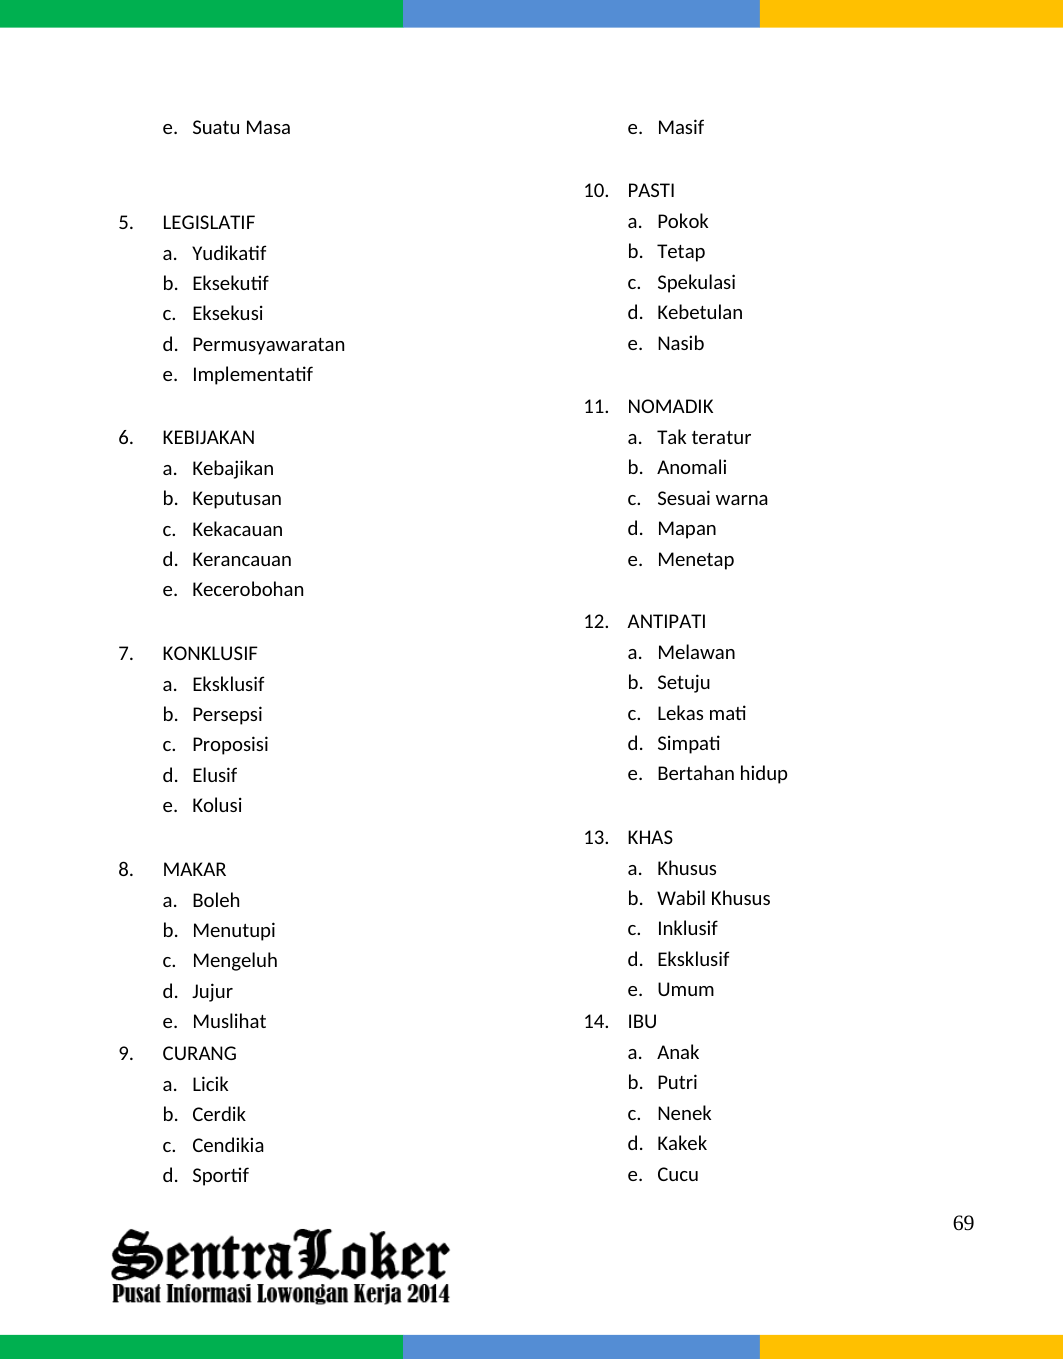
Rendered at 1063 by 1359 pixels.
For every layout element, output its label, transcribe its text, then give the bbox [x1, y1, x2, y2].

list Tak teratur [627, 424, 974, 449]
list Eksklusif [162, 671, 509, 696]
list Cerdik [162, 1101, 509, 1127]
list Tetap [627, 238, 974, 264]
list Proposisi [162, 732, 509, 757]
list Eksekutif [162, 270, 509, 296]
list Yudikatif [162, 240, 509, 265]
list Eksklusif [627, 946, 974, 971]
list Suatu Masa [162, 114, 509, 139]
list Kekacauan [162, 516, 509, 541]
list Nasib [627, 330, 974, 355]
list Menetap [627, 546, 974, 571]
list Sesuai warna [627, 485, 974, 510]
list Elusif [162, 762, 509, 787]
text 7. KONKLUSIF [118, 640, 509, 666]
text 13. KHAS [583, 824, 974, 850]
list Kebetulan [627, 299, 974, 325]
picture [108, 1222, 456, 1307]
list Licik [162, 1071, 509, 1096]
list Inklusif [627, 916, 974, 941]
text 12. ANTIPATI [583, 608, 974, 634]
text 9. CURANG [118, 1041, 509, 1066]
text 11. NOMADIK [583, 394, 974, 419]
list Umum [627, 976, 974, 1002]
list Mapan [627, 515, 974, 541]
list Anak [627, 1039, 974, 1064]
list Setuju [627, 669, 974, 695]
list Kecerobohan [162, 577, 509, 602]
list Keputusan [162, 485, 509, 511]
list Mengeluh [162, 948, 509, 973]
list Sportif [162, 1162, 509, 1188]
list Masif [627, 114, 974, 139]
list Kerancauan [162, 546, 509, 572]
text 5. LEGISLATIF [118, 209, 509, 235]
list Bertahan hidup [627, 761, 974, 786]
list Kebajikan [162, 455, 509, 480]
list Eksekusi [162, 301, 509, 326]
list Nenek [627, 1100, 974, 1125]
list Muslihat [162, 1008, 509, 1034]
text 10. PASTI [583, 178, 974, 203]
list Cucu [627, 1161, 974, 1186]
text 8. MAKAR [118, 856, 509, 882]
list Simpati [627, 730, 974, 756]
list Khusus [627, 855, 974, 880]
list Boleh [162, 887, 509, 912]
list Jujur [162, 978, 509, 1003]
list Cendikia [162, 1132, 509, 1157]
text 6. KEBIJAKAN [118, 424, 509, 450]
list Melawan [627, 639, 974, 664]
list Kolusi [162, 792, 509, 818]
list Kakek [627, 1130, 974, 1156]
list Persepsi [162, 701, 509, 727]
list Putri [627, 1069, 974, 1095]
text 14. IBU [583, 1009, 974, 1034]
list Menutupi [162, 917, 509, 943]
list Wabil Khusus [627, 885, 974, 911]
list Permusyawaratan [162, 331, 509, 356]
list Pokok [627, 208, 974, 233]
list Spekulasi [627, 269, 974, 294]
list Anomali [627, 454, 974, 480]
list Implementatif [162, 361, 509, 387]
list Lekas mati [627, 700, 974, 725]
